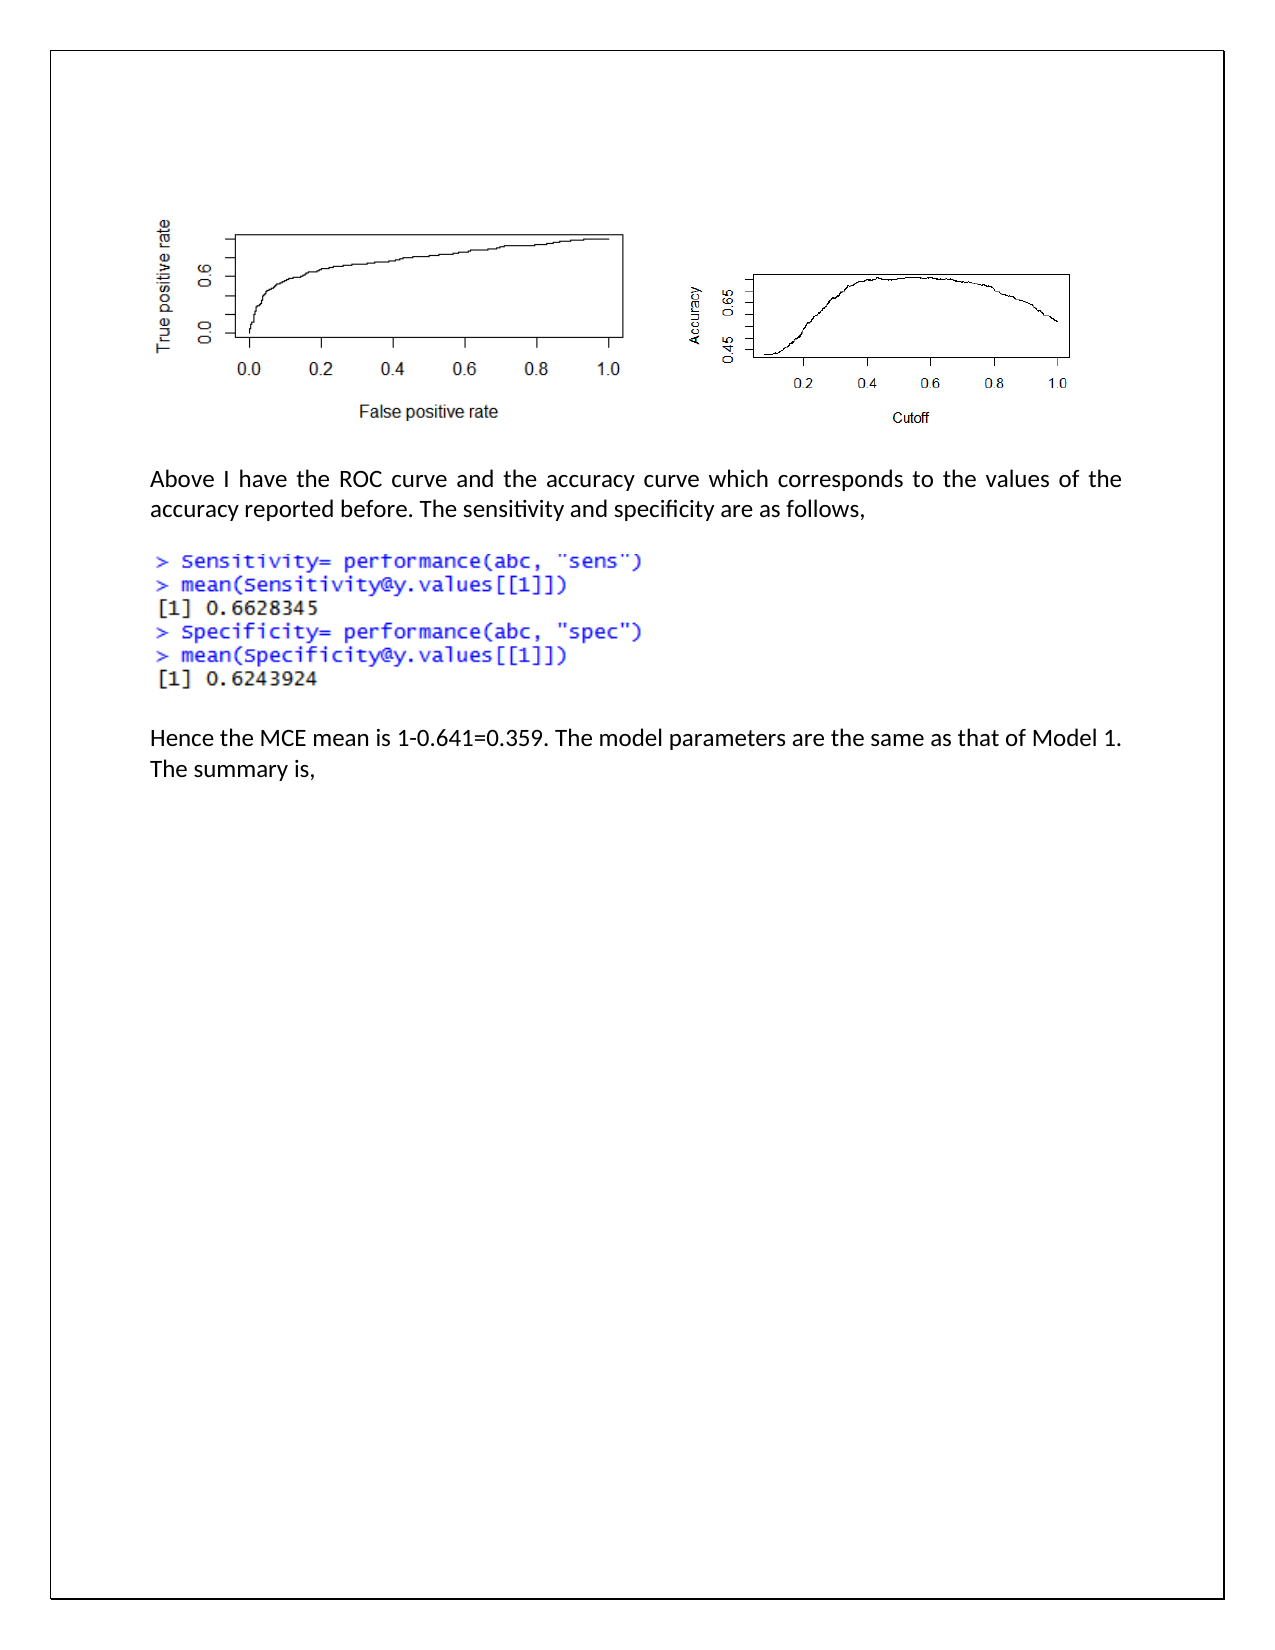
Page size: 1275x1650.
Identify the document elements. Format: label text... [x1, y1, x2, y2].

text Hence the MCE mean is 1-0.641=0.359. The model parameters are the same as that of Model 1. The summary is, [150, 722, 1124, 783]
picture [150, 150, 667, 444]
picture [150, 554, 672, 692]
text Above I have the ROC curve and the accuracy curve which corresponds to the values of the accuracy reported before. The sensitivity and specificity are as follows, [150, 463, 1124, 524]
picture [683, 204, 1105, 444]
